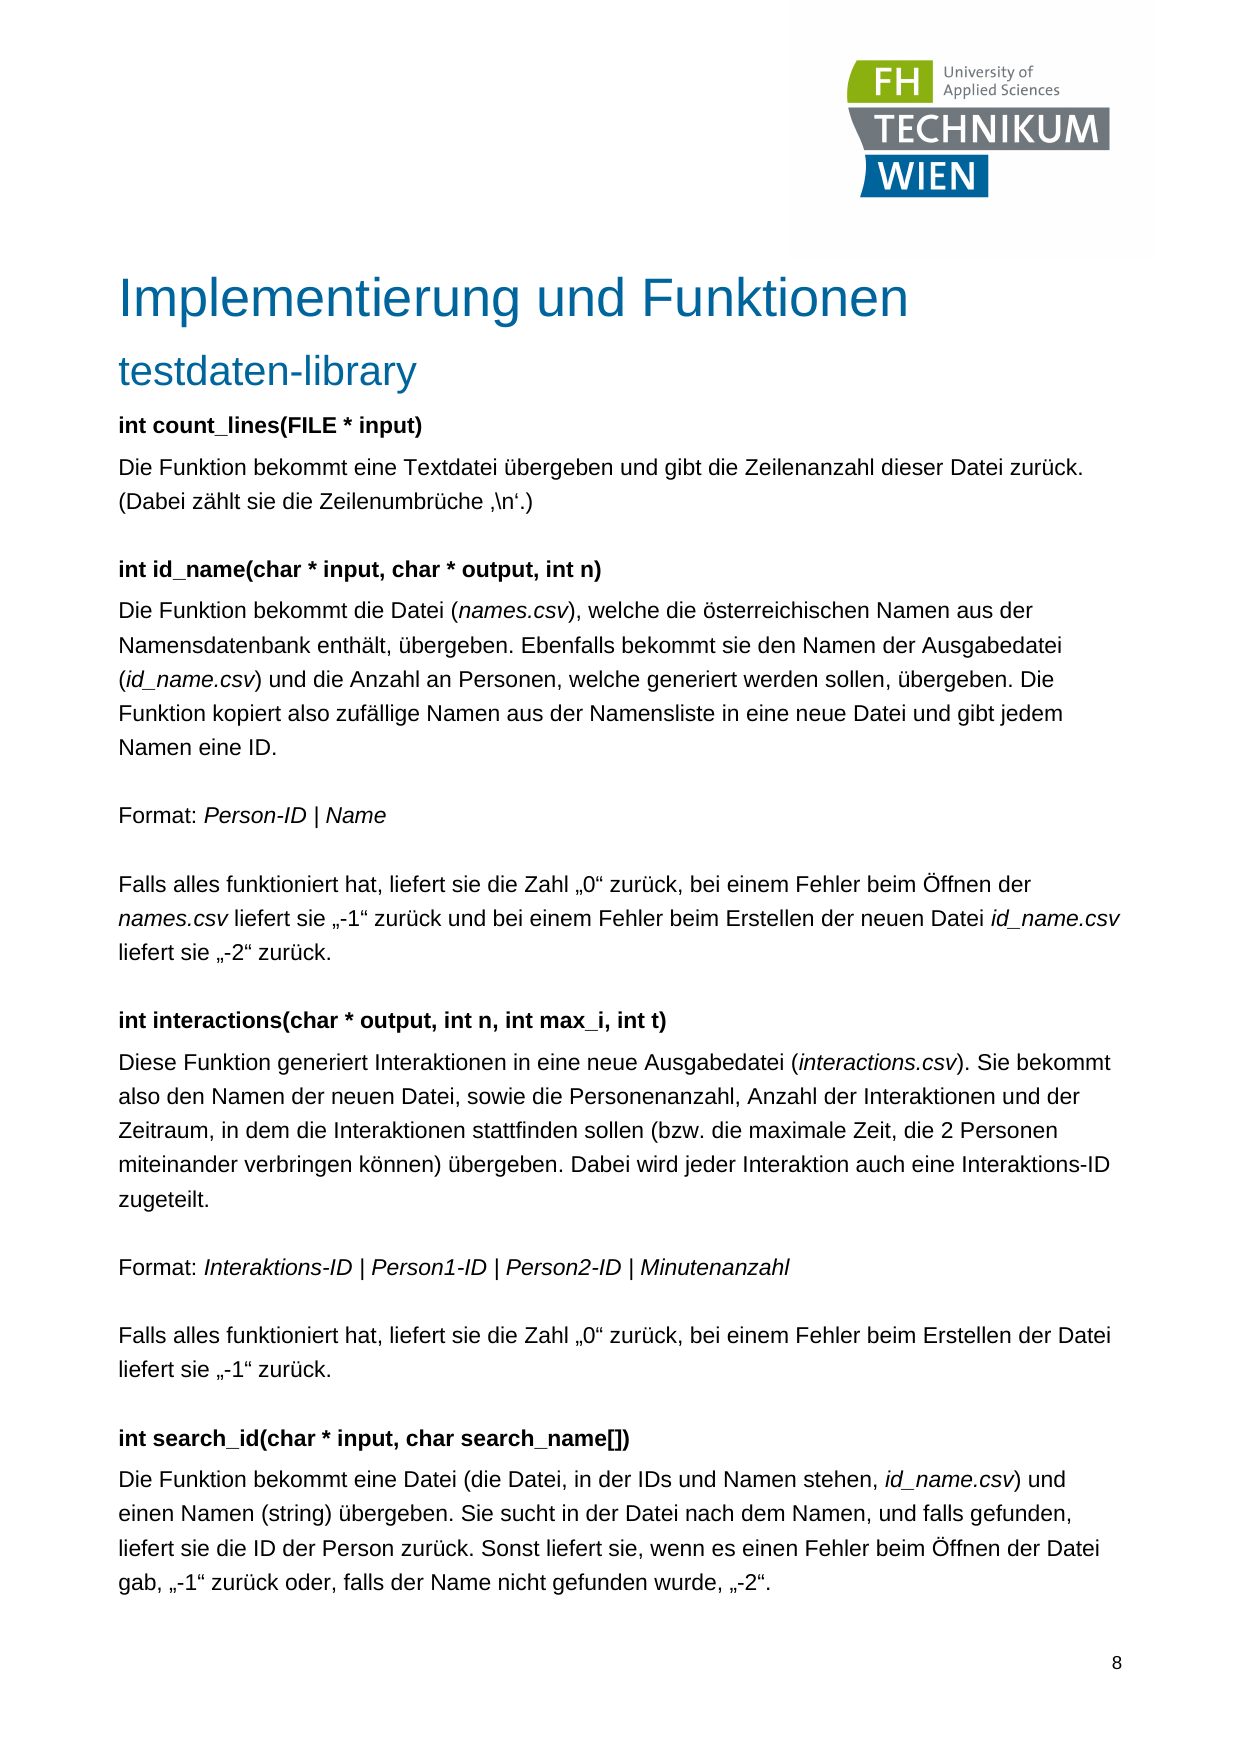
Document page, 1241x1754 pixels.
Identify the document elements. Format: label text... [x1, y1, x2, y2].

subtitle Implementierung und Funktionen [118, 266, 1122, 328]
text Falls alles funktioniert hat, liefert sie die Zahl „0“ zurück, bei einem Fehler beim Erstellen der Datei liefert sie „-1“ zurück. [118, 1322, 1122, 1383]
text Die Funktion bekommt eine Datei (die Datei, in der IDs und Namen stehen, id_name.csv) und einen Namen (string) übergeben. Sie sucht in der Datei nach dem Namen, und falls gefunden, liefert sie die ID der Person zurück. Sonst liefert sie, wenn es einen Fehler beim Öffnen der Datei gab, „-1“ zurück oder, falls der Name nicht gefunden wurde, „-2“. [118, 1466, 1122, 1595]
subtitle int interactions(char * output, int n, int max_i, int t) [118, 1007, 1122, 1034]
picture [787, 0, 1155, 258]
text Die Funktion bekommt eine Textdatei übergeben und gibt die Zeilenanzahl dieser Datei zurück. (Dabei zählt sie die Zeilenumbrüche ‚\n‘.) [118, 453, 1122, 514]
text Format: Interaktions-ID | Person1-ID | Person2-ID | Minutenanzahl [118, 1254, 1122, 1280]
text Diese Funktion generiert Interaktionen in eine neue Ausgabedatei (interactions.csv). Sie bekommt also den Namen der neuen Datei, sowie die Personenanzahl, Anzahl der Interaktionen und der Zeitraum, in dem die Interaktionen stattfinden sollen (bzw. die maximale Zeit, die 2 Personen miteinander verbringen können) übergeben. Dabei wird jeder Interaktion auch eine Interaktions-ID zugeteilt. [118, 1049, 1122, 1212]
text Format: Person-ID | Name [118, 802, 1122, 829]
subtitle testdaten-library [118, 347, 1122, 395]
subtitle int search_id(char * input, char search_name[]) [118, 1425, 1122, 1451]
subtitle int id_name(char * input, char * output, int n) [118, 556, 1122, 582]
subtitle int count_lines(FILE * input) [118, 412, 1122, 438]
text Falls alles funktioniert hat, liefert sie die Zahl „0“ zurück, bei einem Fehler beim Öffnen der names.csv liefert sie „-1“ zurück und bei einem Fehler beim Erstellen der neuen Datei id_name.csv liefert sie „-2“ zurück. [118, 871, 1122, 965]
text Die Funktion bekommt die Datei (names.csv), welche die österreichischen Namen aus der Namensdatenbank enthält, übergeben. Ebenfalls bekommt sie den Namen der Ausgabedatei (id_name.csv) und die Anzahl an Personen, welche generiert werden sollen, übergeben. Die Funktion kopiert also zufällige Namen aus der Namensliste in eine neue Datei und gibt jedem Namen eine ID. [118, 597, 1122, 760]
